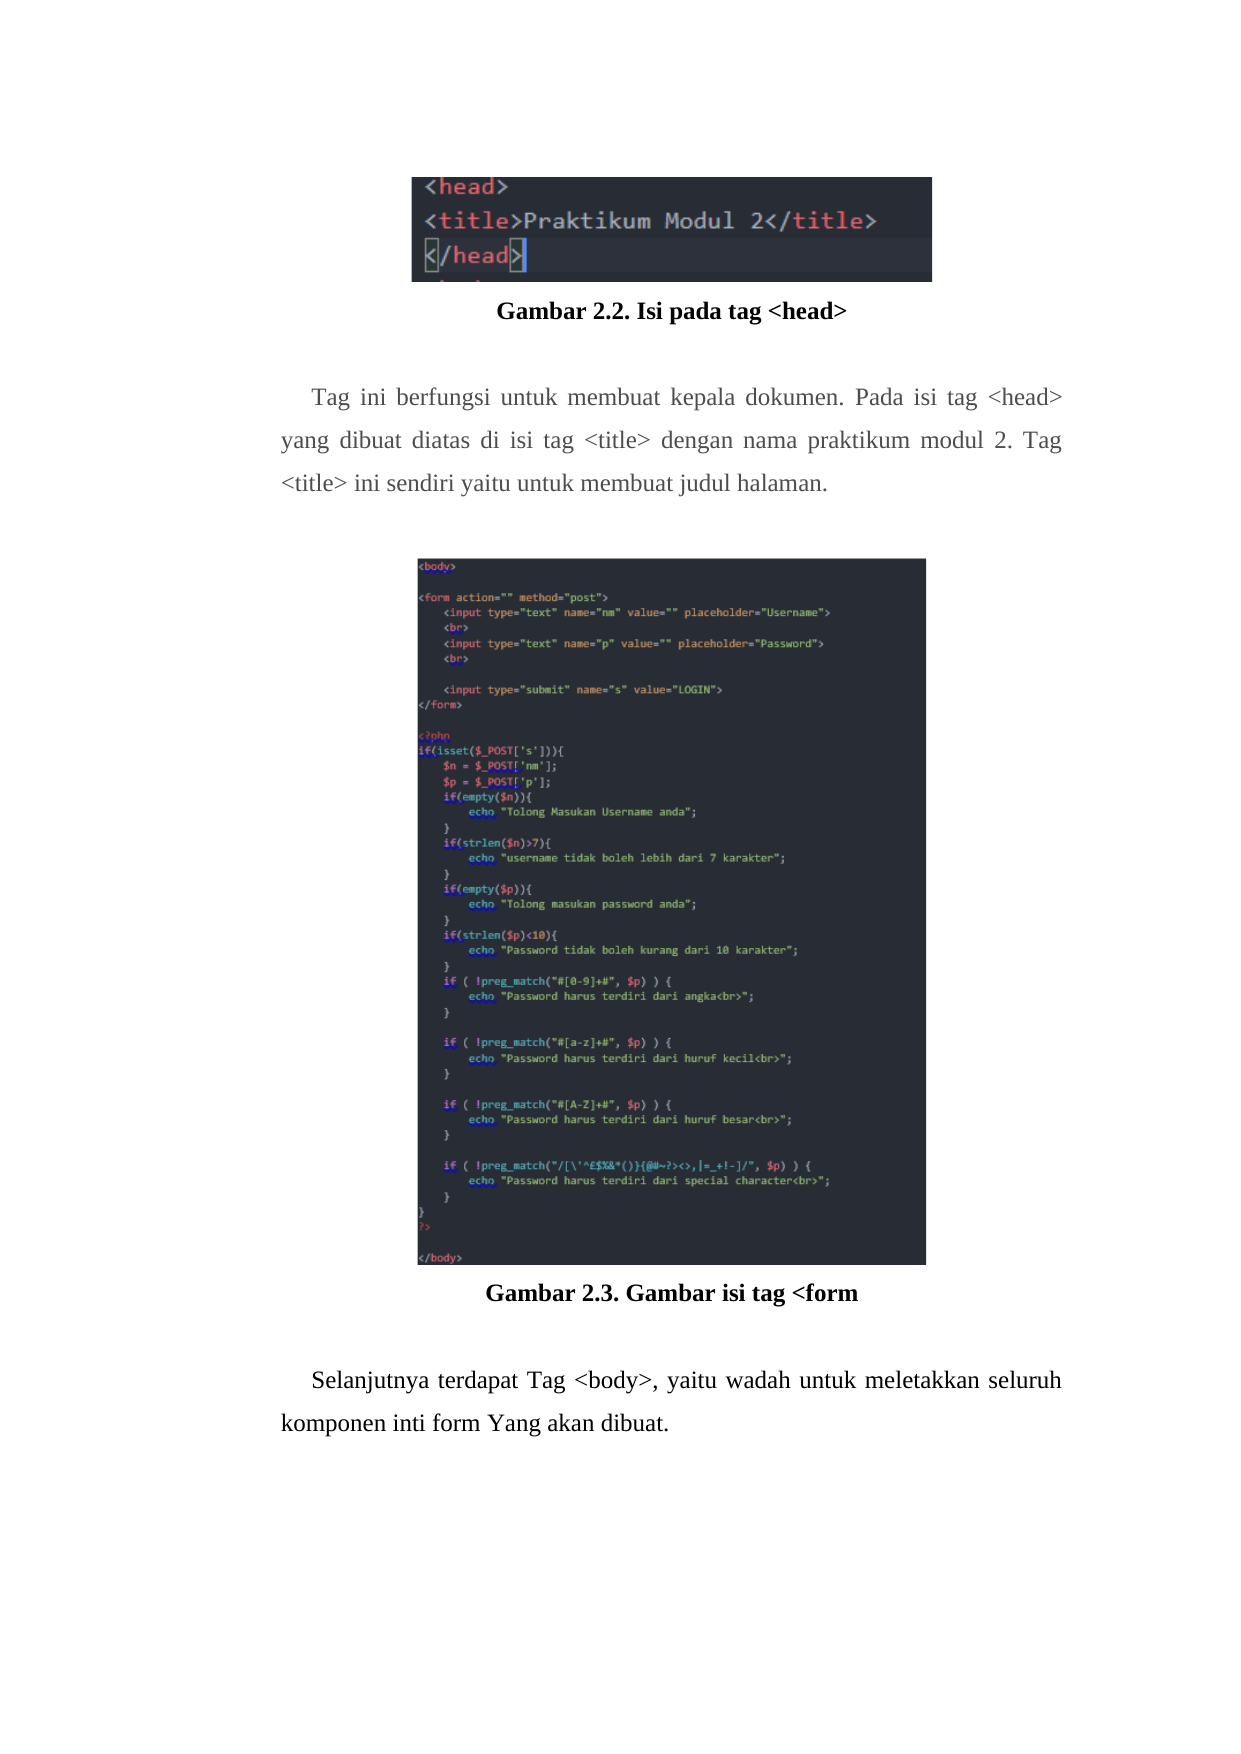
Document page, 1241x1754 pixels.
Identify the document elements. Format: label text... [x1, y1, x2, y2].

list Gambar 2.2. Isi pada tag <head> [281, 296, 1063, 324]
list Gambar 2.3. Gambar isi tag <form [281, 1278, 1063, 1307]
list Tag ini berfungsi untuk membuat kepala dokumen. Pada isi tag <head> yang dibuat diatas di isi tag <title> dengan nama praktikum modul 2. Tag <title> ini sendiri yaitu untuk membuat judul halaman. [281, 454, 1063, 497]
list Selanjutnya terdapat Tag <body>, yaitu wadah untuk meletakkan seluruh komponen inti form Yang akan dibuat. [281, 1365, 1063, 1437]
picture [411, 177, 933, 282]
list Tag ini berfungsi untuk membuat kepala dokumen. Pada isi tag <head> yang dibuat diatas di isi tag <title> dengan nama praktikum modul 2. Tag <title> ini sendiri yaitu untuk membuat judul halaman. [281, 382, 1063, 425]
picture [417, 554, 927, 1265]
